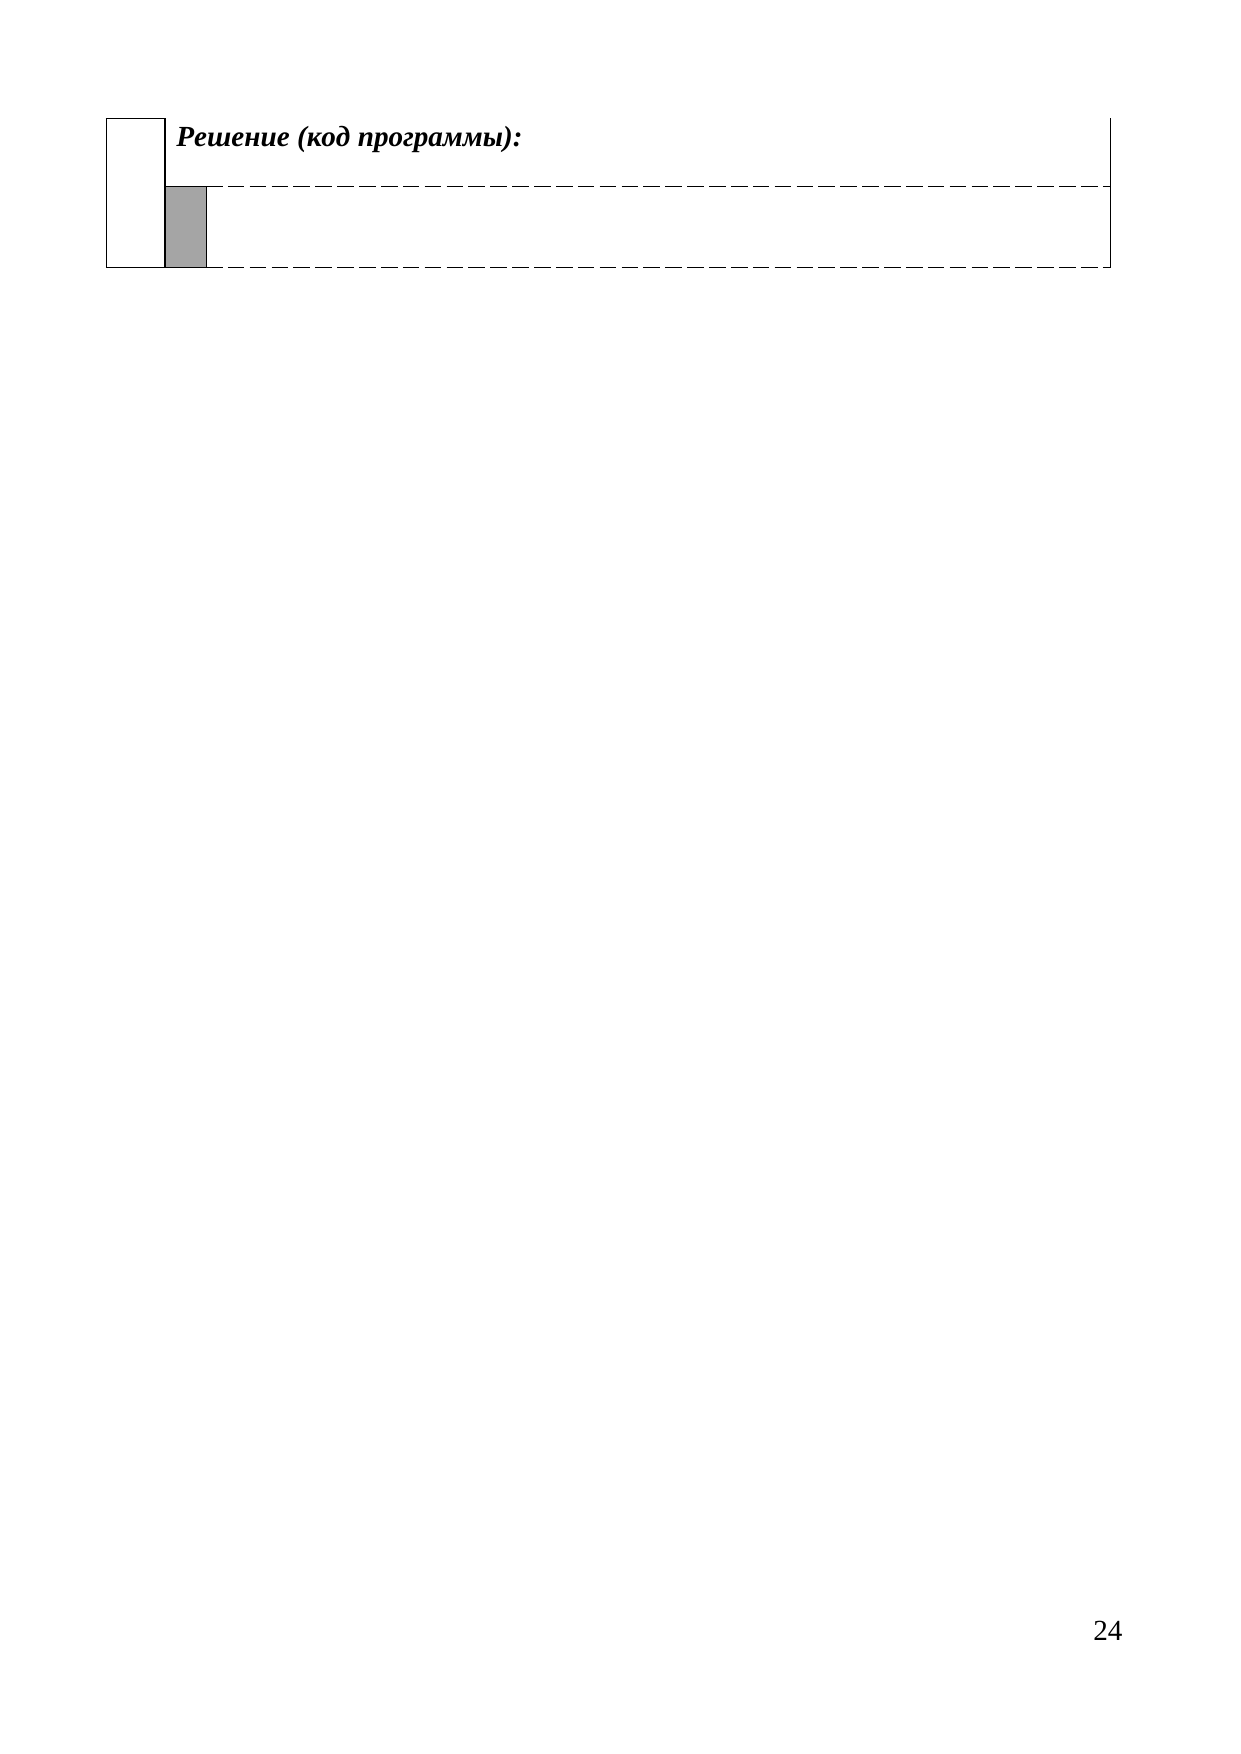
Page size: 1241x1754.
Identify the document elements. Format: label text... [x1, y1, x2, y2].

table_cell [166, 187, 206, 267]
table_cell [207, 186, 1110, 267]
table_cell Решение (код программы): [166, 118, 1110, 186]
